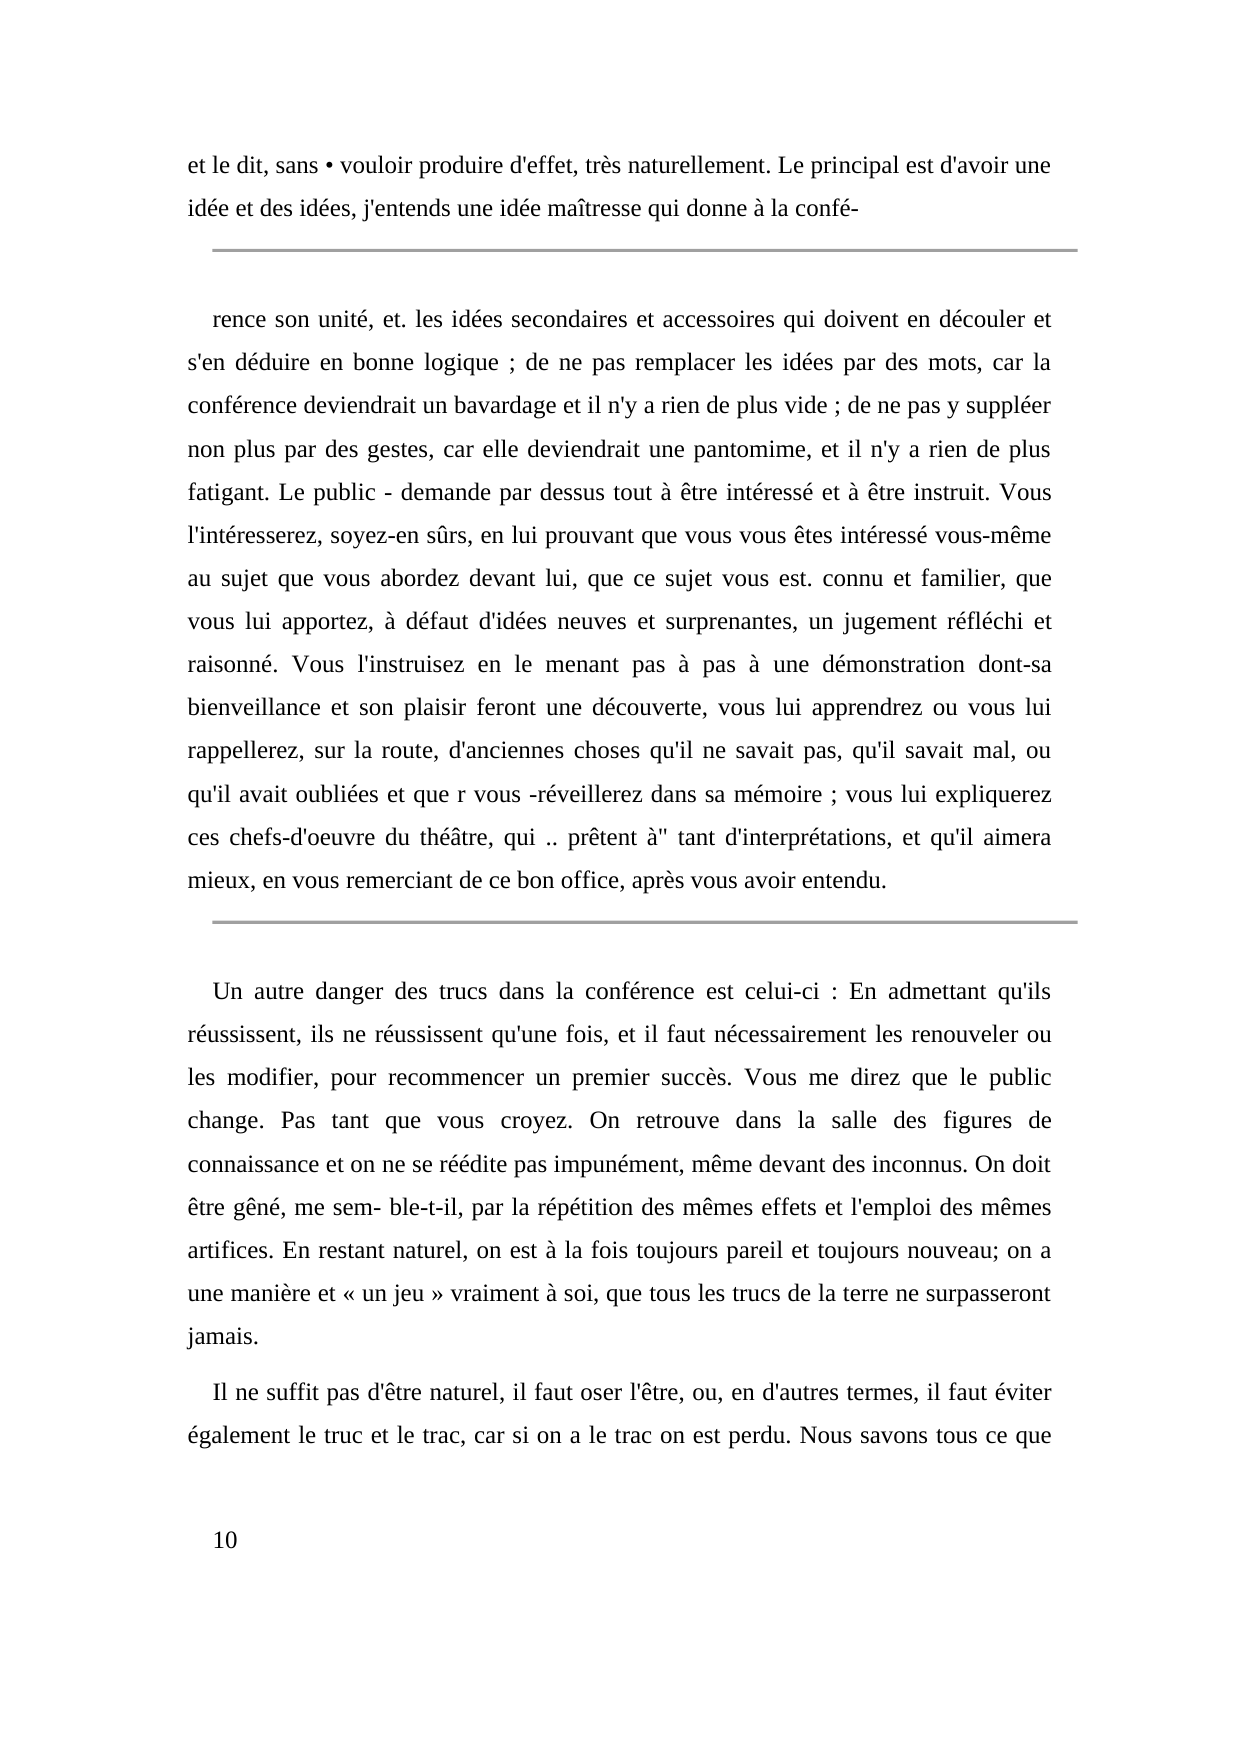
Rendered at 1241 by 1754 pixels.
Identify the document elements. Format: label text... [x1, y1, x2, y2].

text Un autre danger des trucs dans la conférence est celui-ci : En admettant qu'ils réussissent, ils ne réussissent qu'une fois, et il faut nécessairement les renouveler ou les modifier, pour recommencer un premier succès. Vous me direz que le public change. Pas tant que vous croyez. On retrouve dans la salle des figures de connaissance et on ne se réédite pas impunément, même devant des inconnus. On doit être gêné, me sem- ble-t-il, par la répétition des mêmes effets et l'emploi des mêmes artifices. En restant naturel, on est à la fois toujours pareil et toujours nouveau; on a une manière et « un jeu » vraiment à soi, que tous les trucs de la terre ne surpasseront jamais. [187, 976, 1053, 1350]
text rence son unité, et. les idées secondaires et accessoires qui doivent en découler et s'en déduire en bonne logique ; de ne pas remplacer les idées par des mots, car la conférence deviendrait un bavardage et il n'y a rien de plus vide ; de ne pas y suppléer non plus par des gestes, car elle deviendrait une pantomime, et il n'y a rien de plus fatigant. Le public - demande par dessus tout à être intéressé et à être instruit. Vous l'intéresserez, soyez-en sûrs, en lui prouvant que vous vous êtes intéressé vous-même au sujet que vous abordez devant lui, que ce sujet vous est. connu et familier, que vous lui apportez, à défaut d'idées neuves et surprenantes, un jugement réfléchi et raisonné. Vous l'instruisez en le menant pas à pas à une démonstration dont-sa bienveillance et son plaisir feront une découverte, vous lui apprendrez ou vous lui rappellerez, sur la route, d'anciennes choses qu'il ne savait pas, qu'il savait mal, ou qu'il avait oubliées et que r vous -réveillerez dans sa mémoire ; vous lui expliquerez ces chefs-d'oeuvre du théâtre, qui .. prêtent à" tant d'interprétations, et qu'il aimera mieux, en vous remerciant de ce bon office, après vous avoir entendu. [187, 304, 1053, 894]
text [187, 1377, 1053, 1449]
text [187, 150, 1053, 222]
